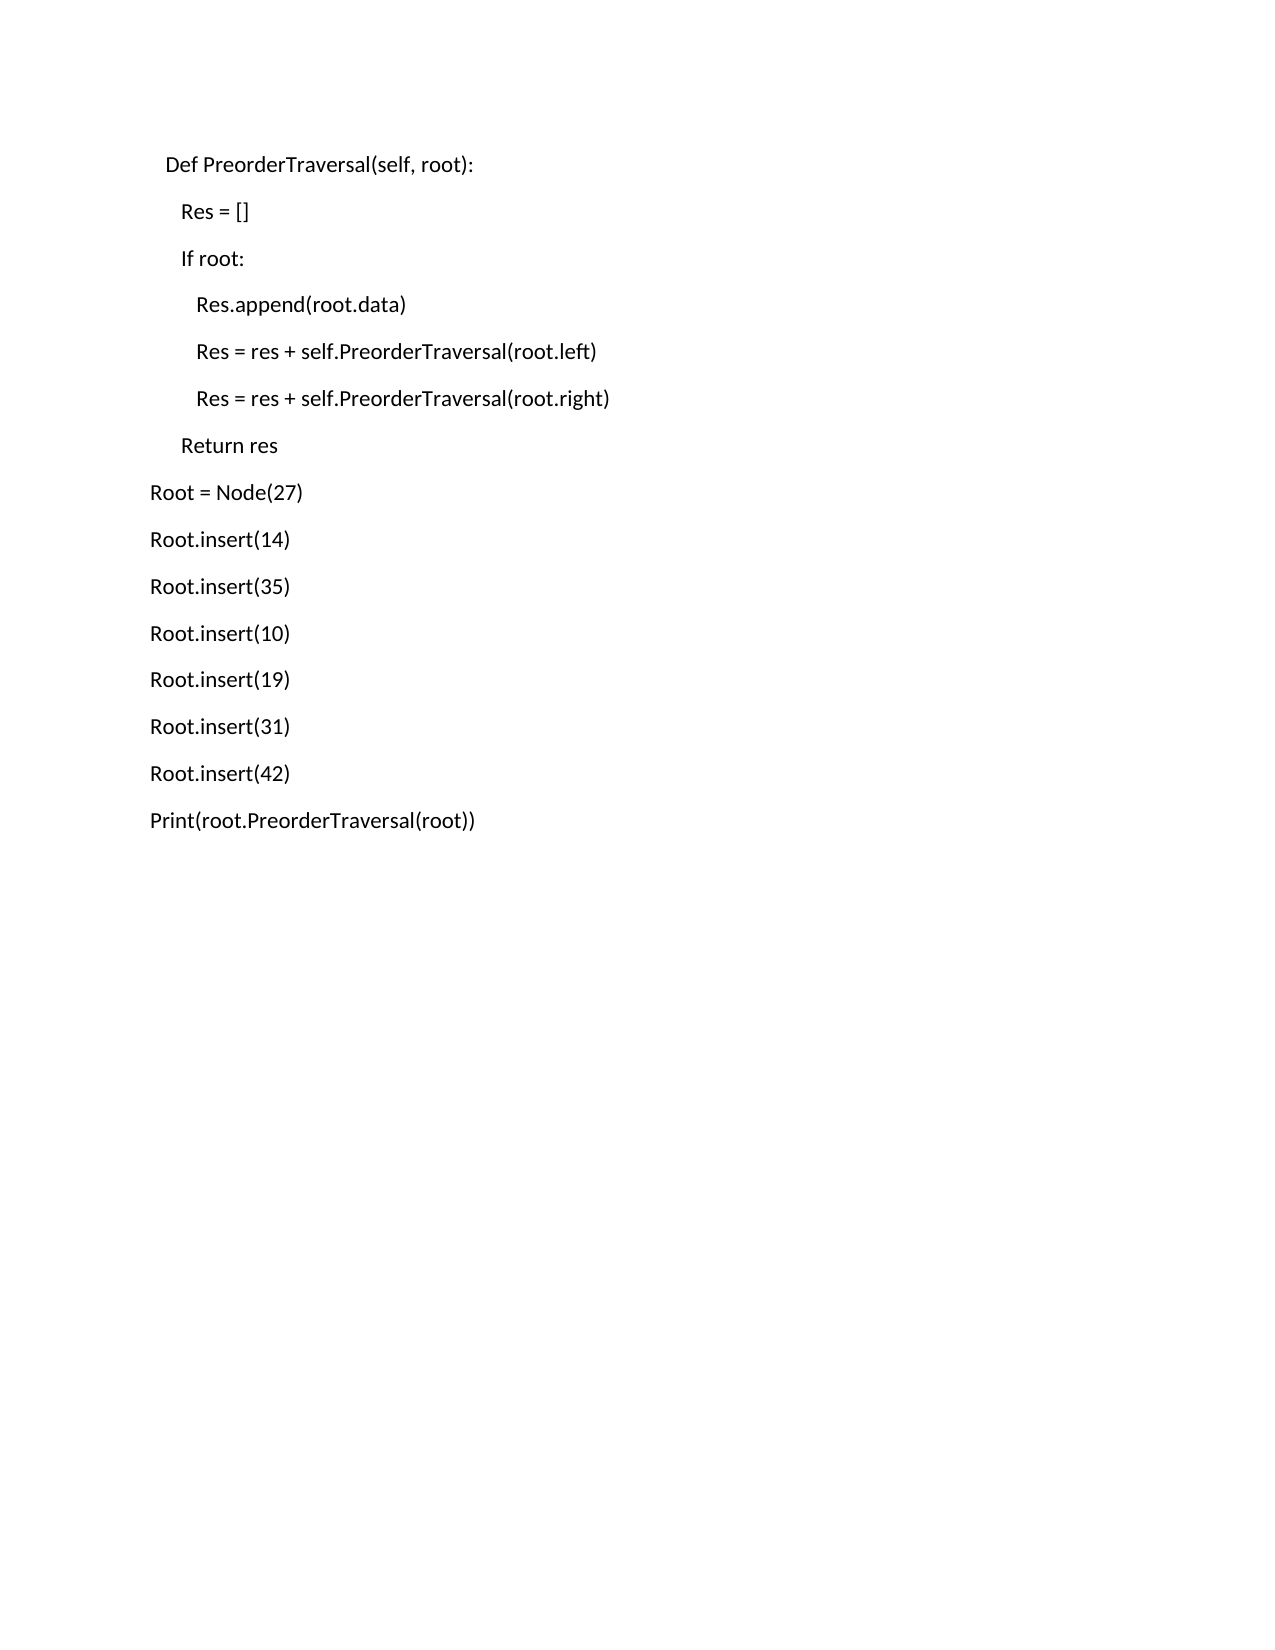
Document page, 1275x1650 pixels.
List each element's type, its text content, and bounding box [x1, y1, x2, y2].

text Root.insert(14) [150, 525, 1125, 553]
text Root = Node(27) [150, 478, 1125, 506]
text Root.insert(10) [150, 619, 1125, 647]
text Root.insert(31) [150, 712, 1125, 741]
text Res = res + self.PreorderTraversal(root.right) [150, 384, 1125, 412]
text Def PreorderTraversal(self, root): [150, 150, 1125, 178]
text Root.insert(35) [150, 572, 1125, 600]
text Res = res + self.PreorderTraversal(root.left) [150, 337, 1125, 366]
text Return res [150, 431, 1125, 459]
text If root: [150, 244, 1125, 272]
text Res.append(root.data) [150, 291, 1125, 319]
text Res = [] [150, 197, 1125, 225]
text Root.insert(19) [150, 666, 1125, 694]
text Root.insert(42) [150, 759, 1125, 787]
text Print(root.PreorderTraversal(root)) [150, 806, 1125, 834]
